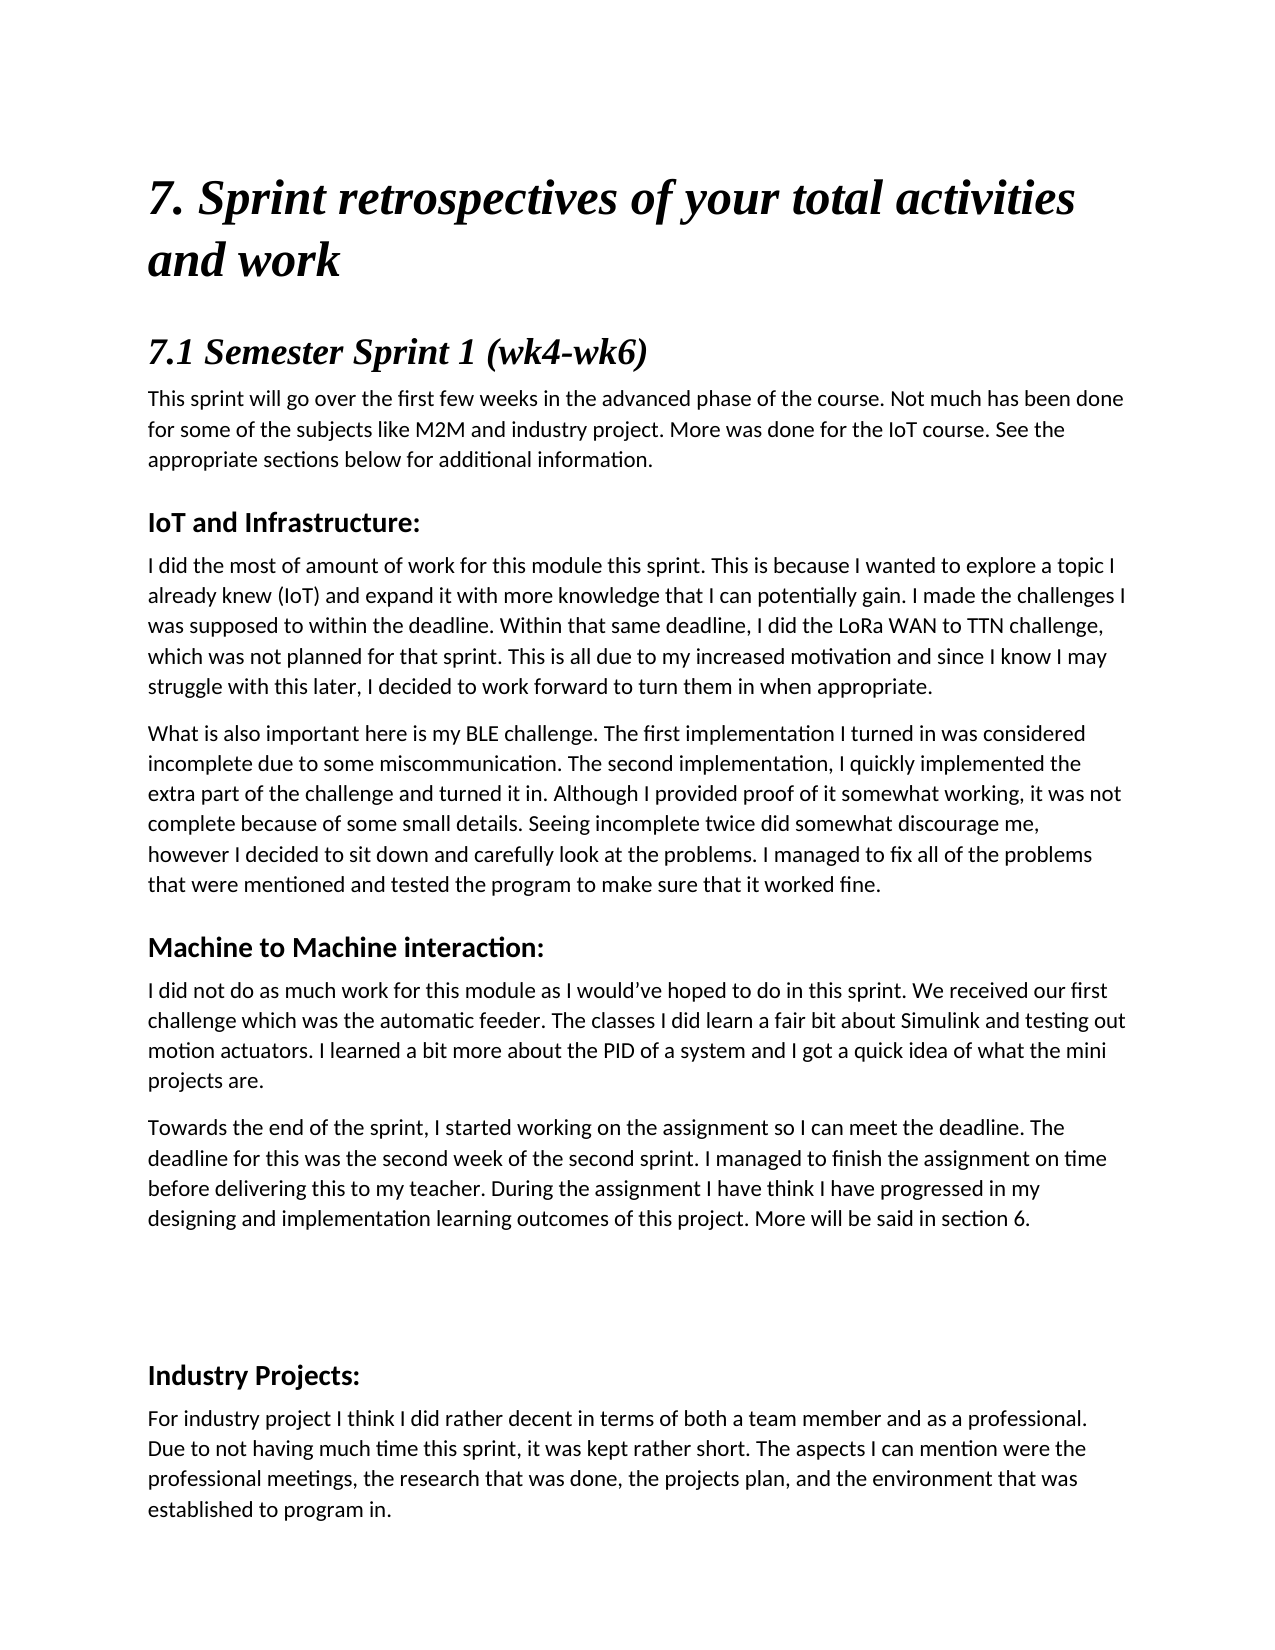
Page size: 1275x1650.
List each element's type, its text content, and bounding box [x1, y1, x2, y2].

text I did the most of amount of work for this module this sprint. This is because I wanted to explore a topic I already knew (IoT) and expand it with more knowledge that I can potentially gain. I made the challenges I was supposed to within the deadline. Within that same deadline, I did the LoRa WAN to TTN challenge, which was not planned for that sprint. This is all due to my increased motivation and since I know I may struggle with this later, I decided to work forward to turn them in when appropriate. [148, 551, 1127, 700]
text This sprint will go over the first few weeks in the advanced phase of the course. Not much has been done for some of the subjects like M2M and industry project. More was done for the IoT course. See the appropriate sections below for additional information. [148, 384, 1127, 473]
text What is also important here is my BLE challenge. The first implementation I turned in was considered incomplete due to some miscommunication. The second implementation, I quickly implemented the extra part of the challenge and turned it in. Although I provided proof of it somewhat working, it was not complete because of some small details. Seeing incomplete twice did somewhat discourage me, however I decided to sit down and carefully look at the problems. I managed to fix all of the problems that were mentioned and tested the program to make sure that it worked fine. [148, 719, 1127, 898]
subtitle 7. Sprint retrospectives of your total activities and work [148, 168, 1127, 288]
subtitle Machine to Machine interaction: [148, 929, 1127, 965]
text I did not do as much work for this module as I would’ve hoped to do in this sprint. We received our first challenge which was the automatic feeder. The classes I did learn a fair bit about Simulink and testing out motion actuators. I learned a bit more about the PID of a system and I got a quick idea of what the mini projects are. [148, 976, 1127, 1095]
text Towards the end of the sprint, I started working on the assignment so I can meet the deadline. The deadline for this was the second week of the second sprint. I managed to finish the assignment on time before delivering this to my teacher. During the assignment I have think I have progressed in my designing and implementation learning outcomes of this project. More will be said in section 6. [148, 1113, 1127, 1232]
subtitle Industry Projects: [148, 1357, 1127, 1393]
subtitle 7.1 Semester Sprint 1 (wk4-wk6) [148, 330, 1127, 373]
text For industry project I think I did rather decent in terms of both a team member and as a professional. Due to not having much time this sprint, it was kept rather short. The aspects I can mention were the professional meetings, the research that was done, the projects plan, and the environment that was established to program in. [148, 1404, 1127, 1523]
subtitle IoT and Infrastructure: [148, 504, 1127, 540]
